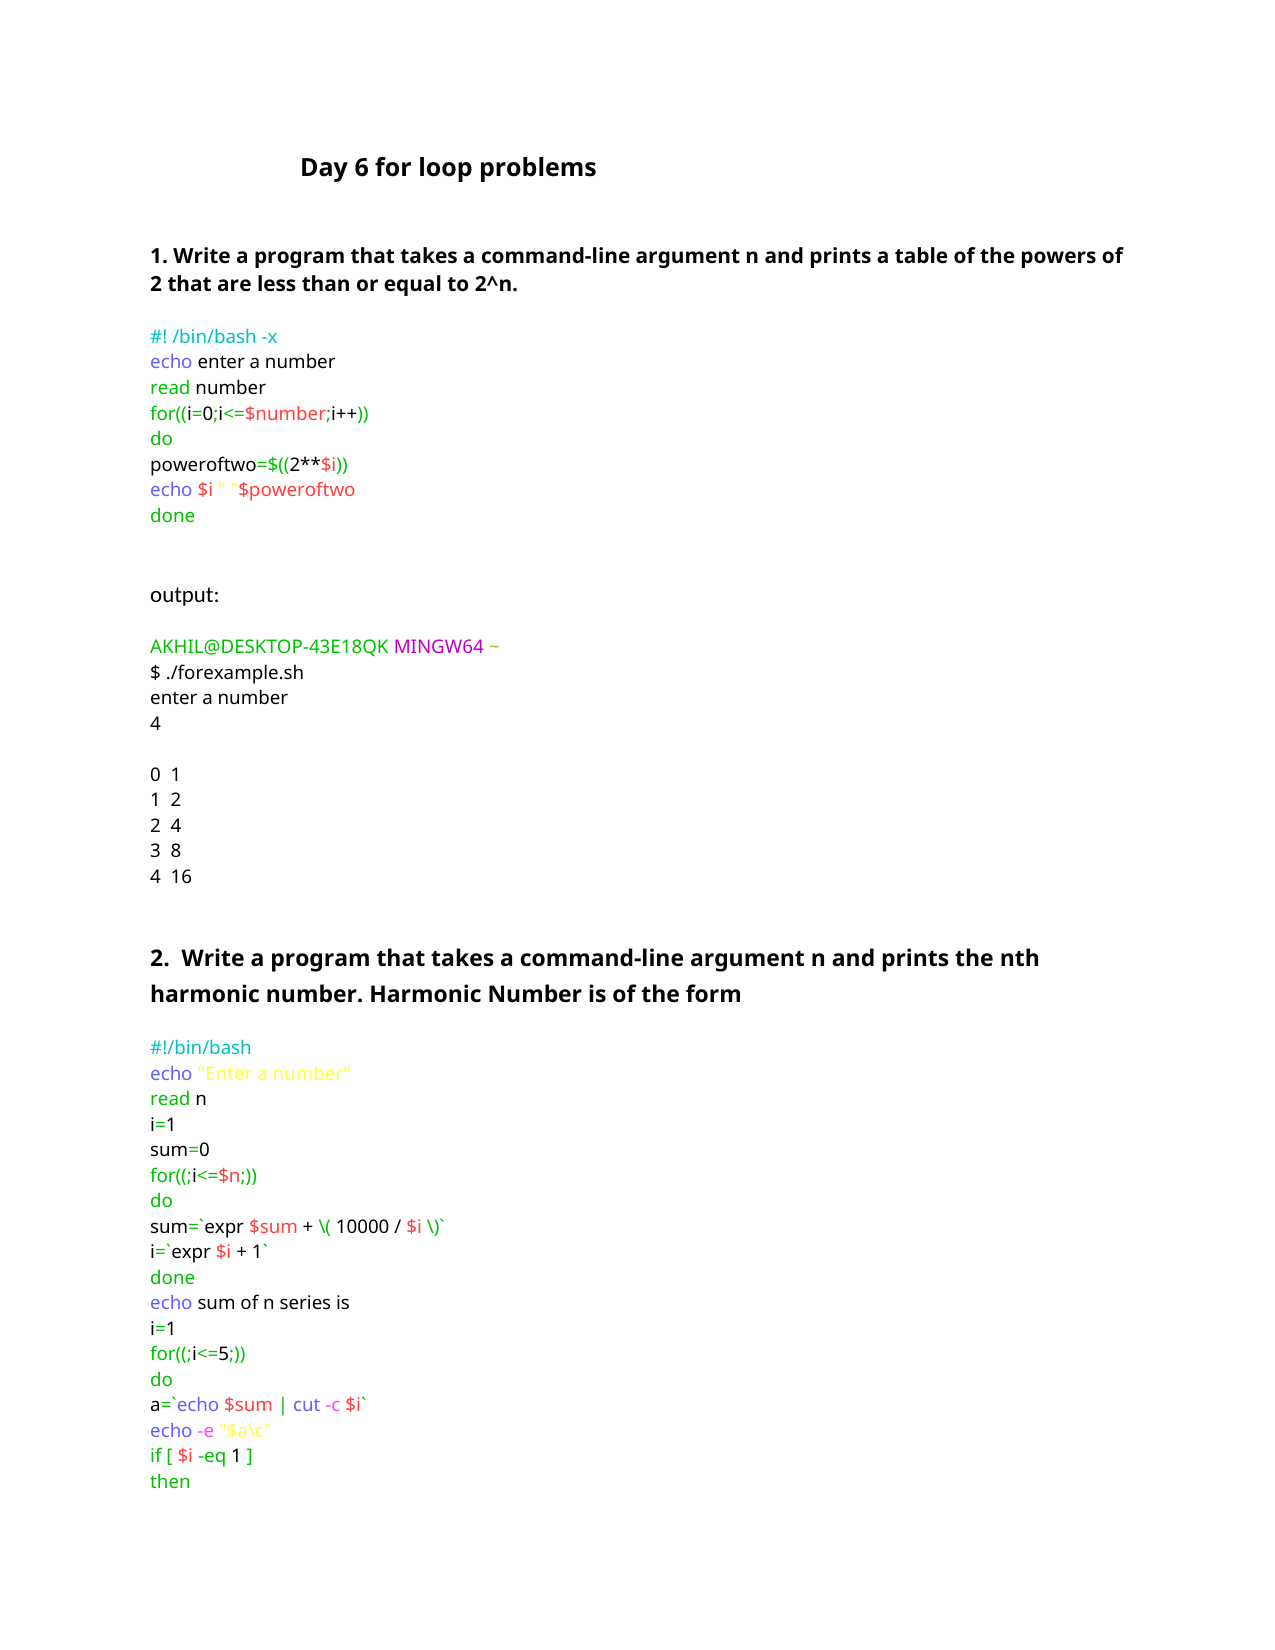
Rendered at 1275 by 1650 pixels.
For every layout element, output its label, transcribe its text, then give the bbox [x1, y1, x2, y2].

text 3 8 [150, 838, 1125, 863]
text echo "Enter a number" [150, 1060, 1125, 1086]
text AKHIL@DESKTOP-43E18QK MINGW64 ~ [150, 633, 1125, 659]
text sum=`expr $sum + \( 10000 / $i \)` [150, 1213, 1125, 1239]
text done [150, 1264, 1125, 1290]
text if [ $i -eq 1 ] [150, 1443, 1125, 1468]
text sum=0 [150, 1137, 1125, 1162]
text 1 2 [150, 787, 1125, 812]
text output: [150, 581, 1125, 608]
text read number [150, 374, 1125, 400]
text echo sum of n series is [150, 1290, 1125, 1315]
text #!/bin/bash [150, 1034, 1125, 1060]
text poweroftwo=$((2**$i)) [150, 451, 1125, 476]
text 0 1 [150, 761, 1125, 787]
text enter a number [150, 684, 1125, 710]
text for((;i<=5;)) [150, 1341, 1125, 1366]
text 2. Write a program that takes a command-line argument n and prints the nth harmonic number. Harmonic Number is of the form [150, 942, 1125, 1009]
text 4 16 [150, 863, 1125, 889]
text do [150, 1188, 1125, 1213]
text $ ./forexample.sh [150, 659, 1125, 684]
text i=1 [150, 1315, 1125, 1341]
text i=1 [150, 1111, 1125, 1137]
text echo -e "$a\c" [150, 1417, 1125, 1443]
text echo enter a number [150, 349, 1125, 374]
text for((i=0;i<=$number;i++)) [150, 400, 1125, 425]
text #! /bin/bash -x [150, 323, 1125, 349]
text then [150, 1468, 1125, 1494]
text 4 [150, 710, 1125, 736]
text 1. Write a program that takes a command-line argument n and prints a table of the powers of 2 that are less than or equal to 2^n. [150, 241, 1125, 298]
text do [150, 1366, 1125, 1392]
text a=`echo $sum | cut -c $i` [150, 1392, 1125, 1417]
text done [150, 502, 1125, 527]
text read n [150, 1086, 1125, 1111]
text for((;i<=$n;)) [150, 1162, 1125, 1188]
text 2 4 [150, 812, 1125, 838]
text i=`expr $i + 1` [150, 1239, 1125, 1264]
text echo $i " "$poweroftwo [150, 476, 1125, 502]
text do [150, 425, 1125, 451]
text Day 6 for loop problems [150, 150, 1125, 184]
